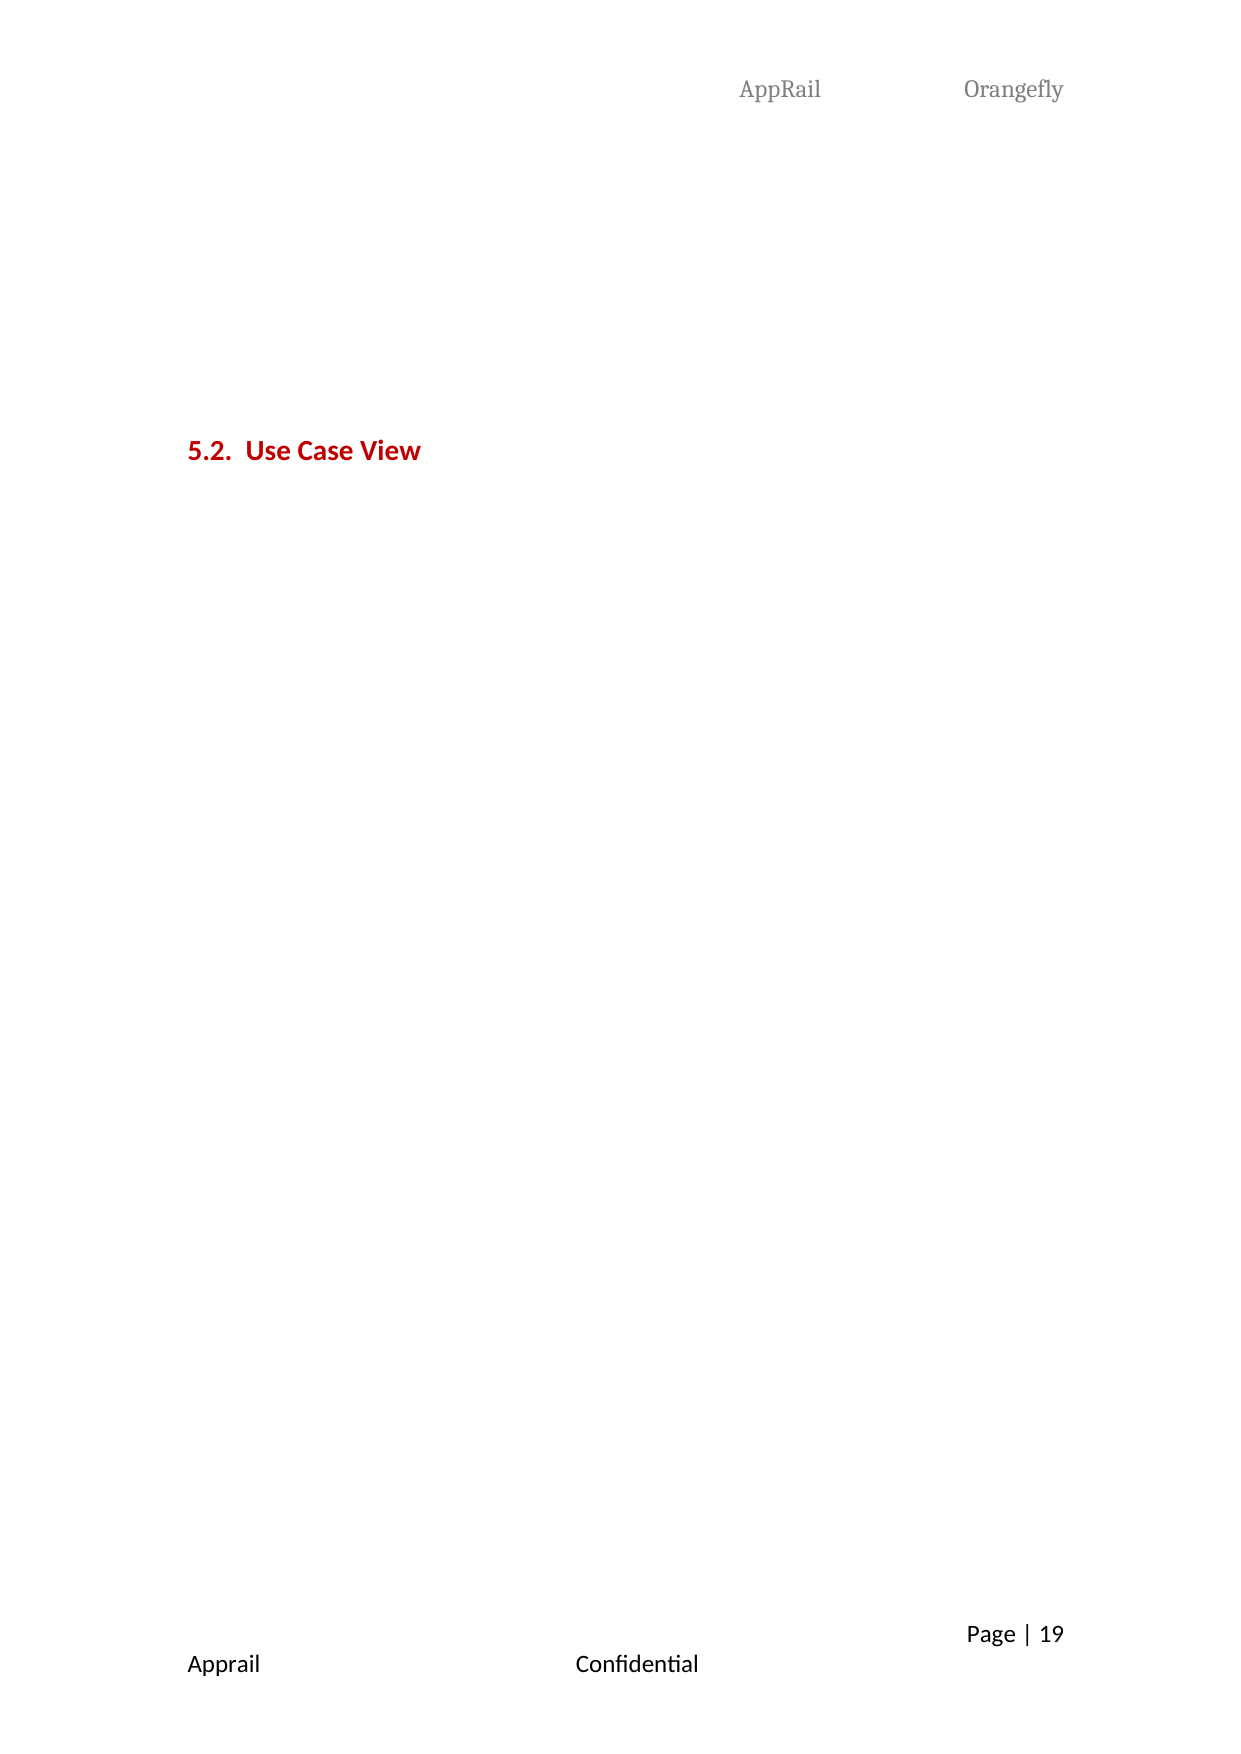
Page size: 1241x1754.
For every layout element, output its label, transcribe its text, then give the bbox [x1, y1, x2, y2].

subtitle 5.2. Use Case View [187, 432, 1064, 467]
